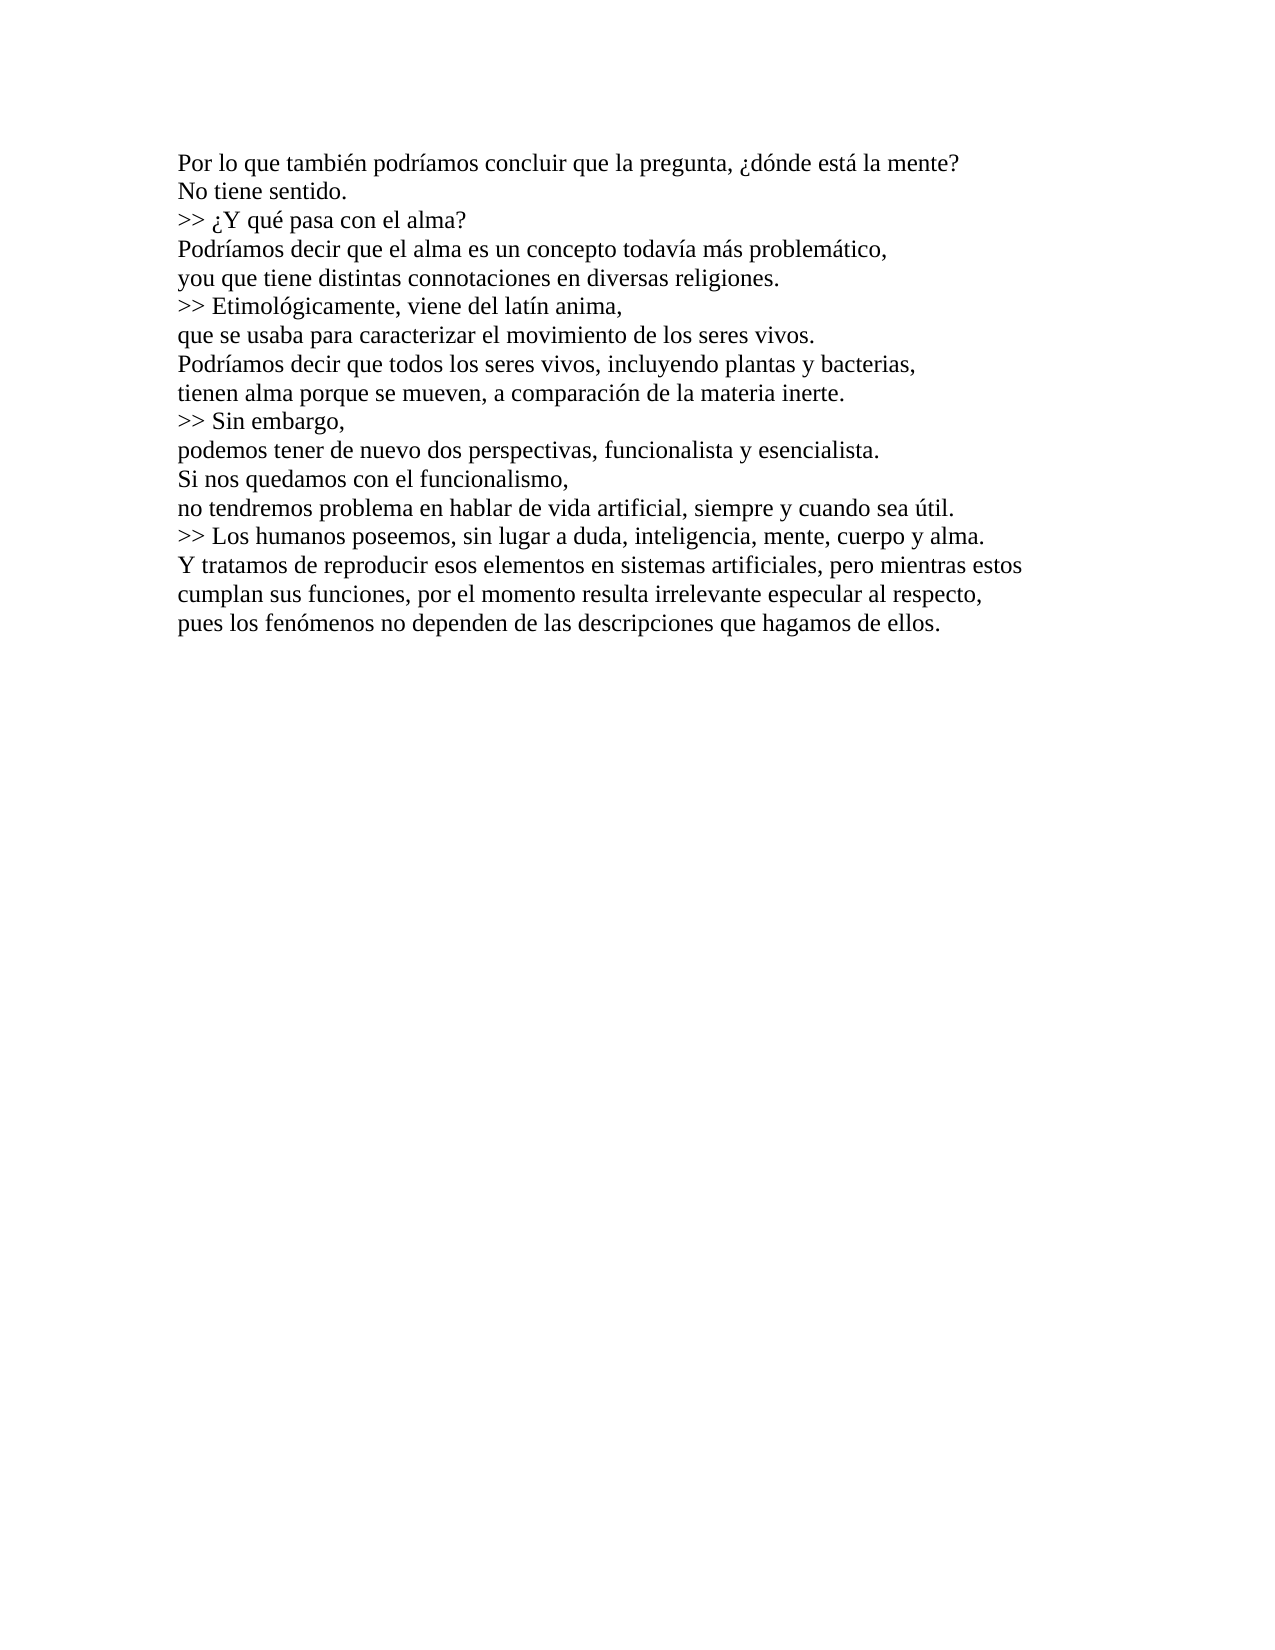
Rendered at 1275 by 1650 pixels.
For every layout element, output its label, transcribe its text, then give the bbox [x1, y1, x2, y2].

text No tiene sentido. [177, 176, 1098, 205]
text cumplan sus funciones, por el momento resulta irrelevante especular al respecto, [177, 579, 1098, 608]
text tienen alma porque se mueven, a comparación de la materia inerte. [177, 378, 1098, 406]
text >> Sin embargo, [177, 406, 1098, 435]
text no tendremos problema en hablar de vida artificial, siempre y cuando sea útil. [177, 493, 1098, 521]
text que se usaba para caracterizar el movimiento de los seres vivos. [177, 320, 1098, 349]
text Podríamos decir que el alma es un concepto todavía más problemático, [177, 234, 1098, 263]
text podemos tener de nuevo dos perspectivas, funcionalista y esencialista. [177, 435, 1098, 464]
text Por lo que también podríamos concluir que la pregunta, ¿dónde está la mente? [177, 148, 1098, 176]
text you que tiene distintas connotaciones en diversas religiones. [177, 263, 1098, 291]
text Podríamos decir que todos los seres vivos, incluyendo plantas y bacterias, [177, 349, 1098, 378]
text pues los fenómenos no dependen de las descripciones que hagamos de ellos. [177, 608, 1098, 636]
text >> ¿Y qué pasa con el alma? [177, 205, 1098, 234]
text Si nos quedamos con el funcionalismo, [177, 464, 1098, 493]
text >> Los humanos poseemos, sin lugar a duda, inteligencia, mente, cuerpo y alma. [177, 521, 1098, 550]
text >> Etimológicamente, viene del latín anima, [177, 291, 1098, 320]
text Y tratamos de reproducir esos elementos en sistemas artificiales, pero mientras estos [177, 550, 1098, 579]
